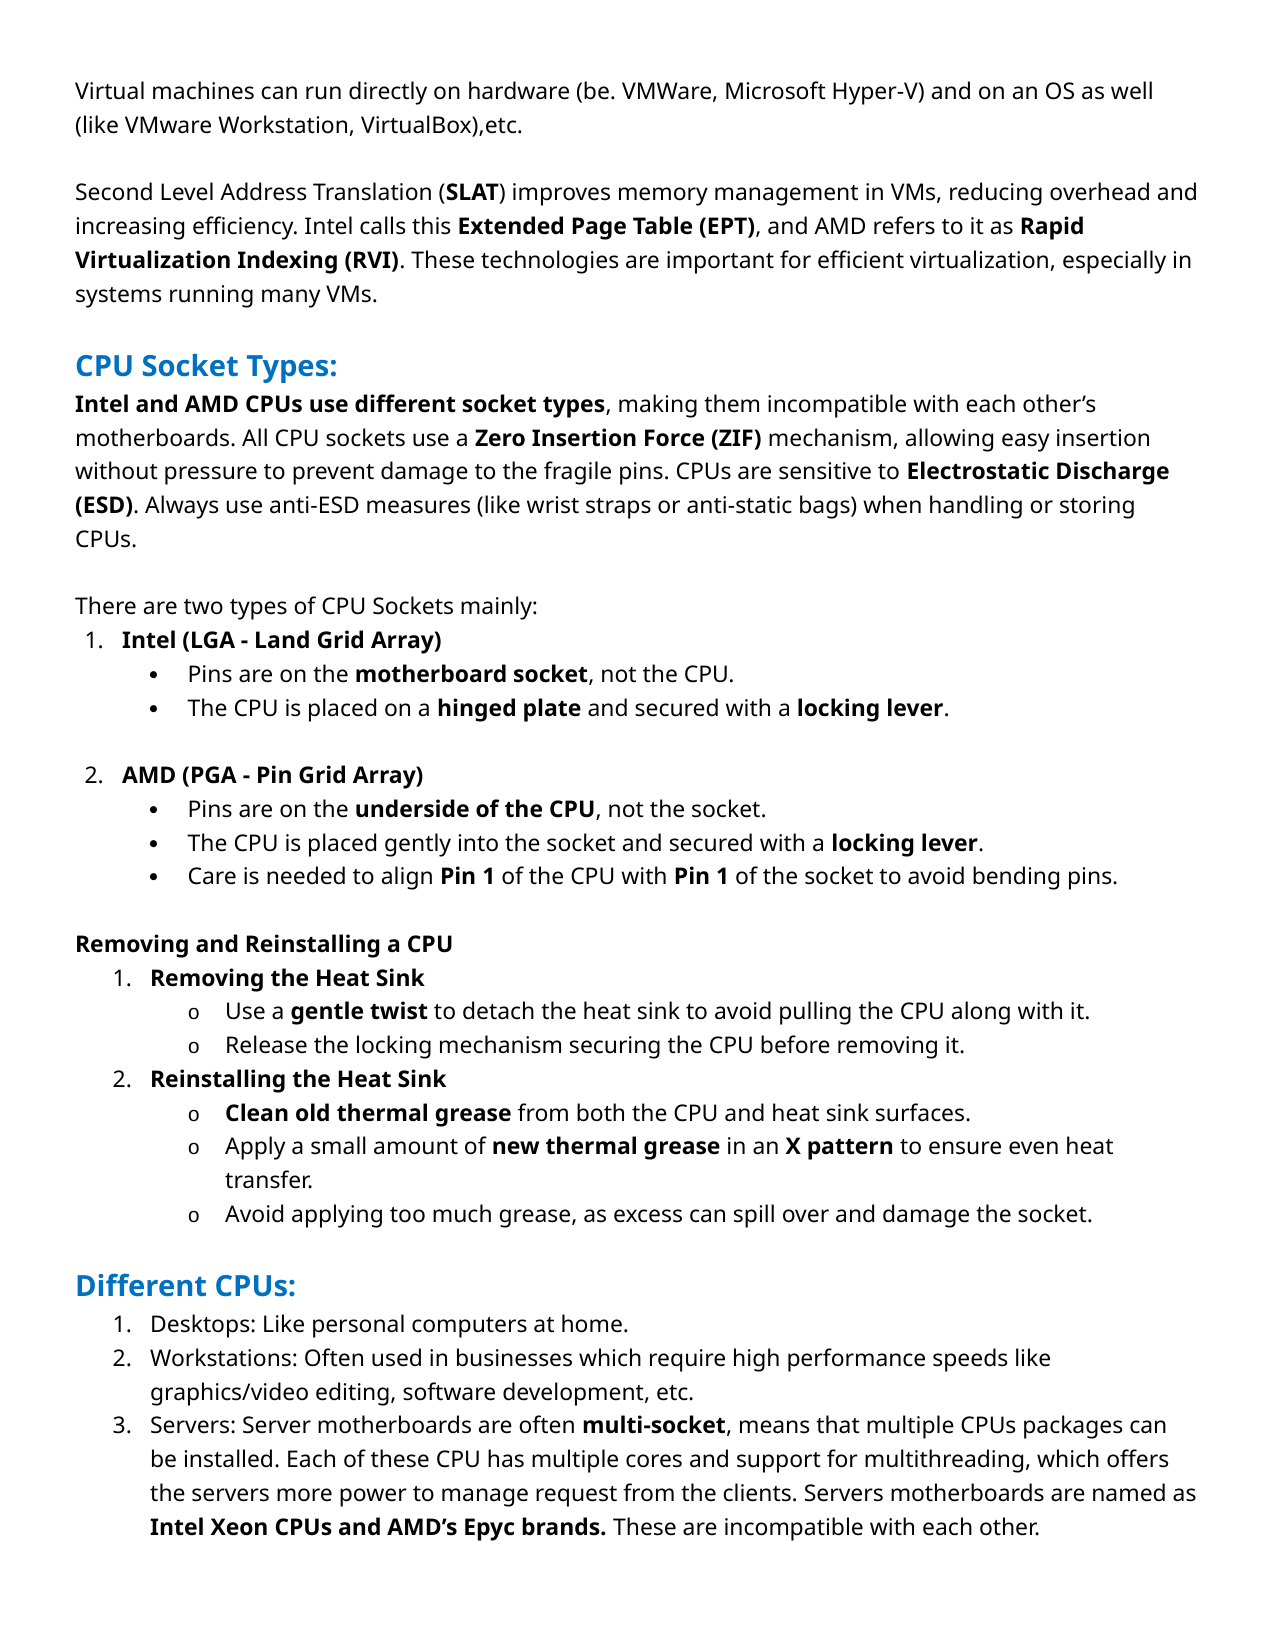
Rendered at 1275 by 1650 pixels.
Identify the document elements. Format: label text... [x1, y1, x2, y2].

text Second Level Address Translation (SLAT) improves memory management in VMs, reducing overhead and increasing efficiency. Intel calls this Extended Page Table (EPT), and AMD refers to it as Rapid Virtualization Indexing (RVI). These technologies are important for efficient virtualization, especially in systems running many VMs. [75, 176, 1200, 309]
list Apply a small amount of new thermal grease in an X pattern to ensure even heat transfer. [187, 1130, 1200, 1195]
list Use a gentle twist to detach the heat sink to avoid pulling the CPU along with it. [187, 995, 1200, 1027]
list The CPU is placed on a hinged plate and secured with a locking lever. [150, 692, 1200, 723]
text CPU Socket Types: [75, 345, 1200, 385]
text Different CPUs: [75, 1265, 1200, 1305]
text Virtual machines can run directly on hardware (be. VMWare, Microsoft Hyper-V) and on an OS as well (like VMware Workstation, VirtualBox),etc. [75, 75, 1200, 140]
list Intel (LGA - Land Grid Array) [84, 624, 1200, 655]
list Care is needed to align Pin 1 of the CPU with Pin 1 of the socket to avoid bending pins. [150, 860, 1200, 892]
list Pins are on the underside of the CPU, not the socket. [150, 793, 1200, 824]
list Pins are on the motherboard socket, not the CPU. [150, 658, 1200, 689]
list Workstations: Often used in businesses which require high performance speeds like graphics/video editing, software development, etc. [112, 1342, 1200, 1407]
list Removing the Heat Sink [112, 962, 1200, 993]
text Intel and AMD CPUs use different socket types, making them incompatible with each other’s motherboards. All CPU sockets use a Zero Insertion Force (ZIF) mechanism, allowing easy insertion without pressure to prevent damage to the fragile pins. CPUs are sensitive to Electrostatic Discharge (ESD). Always use anti-ESD measures (like wrist straps or anti-static bags) when handling or storing CPUs. [75, 388, 1200, 554]
list Clean old thermal grease from both the CPU and heat sink surfaces. [187, 1097, 1200, 1128]
list The CPU is placed gently into the socket and secured with a locking lever. [150, 827, 1200, 858]
list Release the locking mechanism securing the CPU before removing it. [187, 1029, 1200, 1060]
list Servers: Server motherboards are often multi-socket, means that multiple CPUs packages can be installed. Each of these CPU has multiple cores and support for multithreading, which offers the servers more power to manage request from the clients. Servers motherboards are named as Intel Xeon CPUs and AMD’s Epyc brands. These are incompatible with each other. [112, 1409, 1200, 1542]
list Desktops: Like personal computers at home. [112, 1308, 1200, 1339]
text There are two types of CPU Sockets mainly: [75, 590, 1200, 622]
text Removing and Reinstalling a CPU [75, 928, 1200, 959]
list Reinstalling the Heat Sink [112, 1063, 1200, 1094]
list Avoid applying too much grease, as excess can spill over and damage the socket. [187, 1198, 1200, 1229]
list AMD (PGA - Pin Grid Array) [84, 759, 1200, 790]
